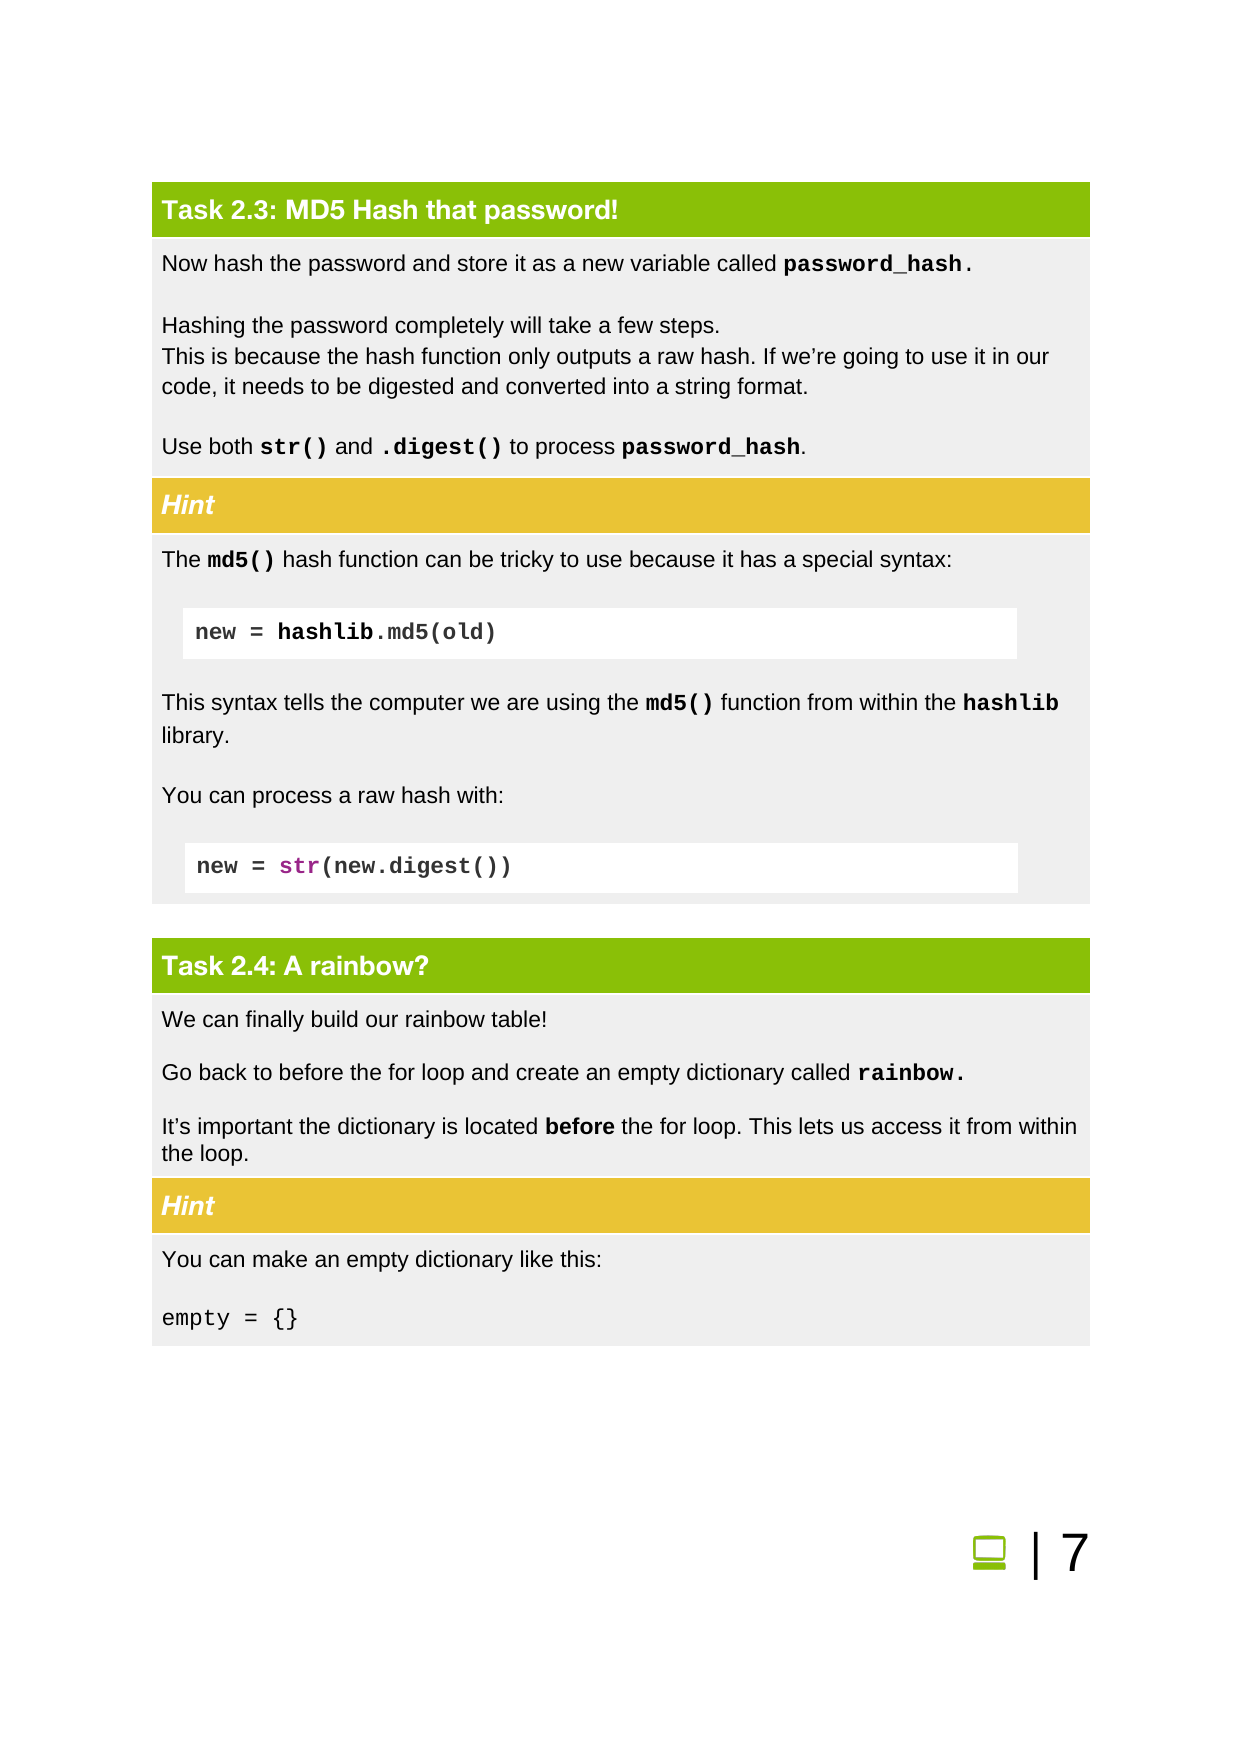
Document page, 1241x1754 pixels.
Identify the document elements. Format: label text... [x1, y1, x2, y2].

table_cell You can make an empty dictionary like this: empty = {} [152, 1235, 1090, 1346]
table_header Task 2.3: MD5 Hash that password! [152, 182, 1090, 237]
table_cell Now hash the password and store it as a new variable called password_hash. Hashing the password completely will take a few steps. This is because the hash function only outputs a raw hash. If we’re going to use it in our code, it needs to be digested and converted into a string format. Use both str() and .digest() to process password_hash. [152, 239, 1090, 476]
picture [966, 1532, 1011, 1572]
table_cell Hint [152, 1178, 1090, 1233]
table_cell Hint [152, 478, 1090, 533]
table_cell The md5() hash function can be tricky to use because it has a special syntax: This syntax tells the computer we are using the md5() function from within the hashlib library. You can process a raw hash with: [152, 535, 1090, 904]
table_header Task 2.4: A rainbow? [152, 938, 1090, 993]
table_cell We can finally build our rainbow table! Go back to before the for loop and create an empty dictionary called rainbow. It’s important the dictionary is located before the for loop. This lets us access it from within the loop. [152, 995, 1090, 1176]
